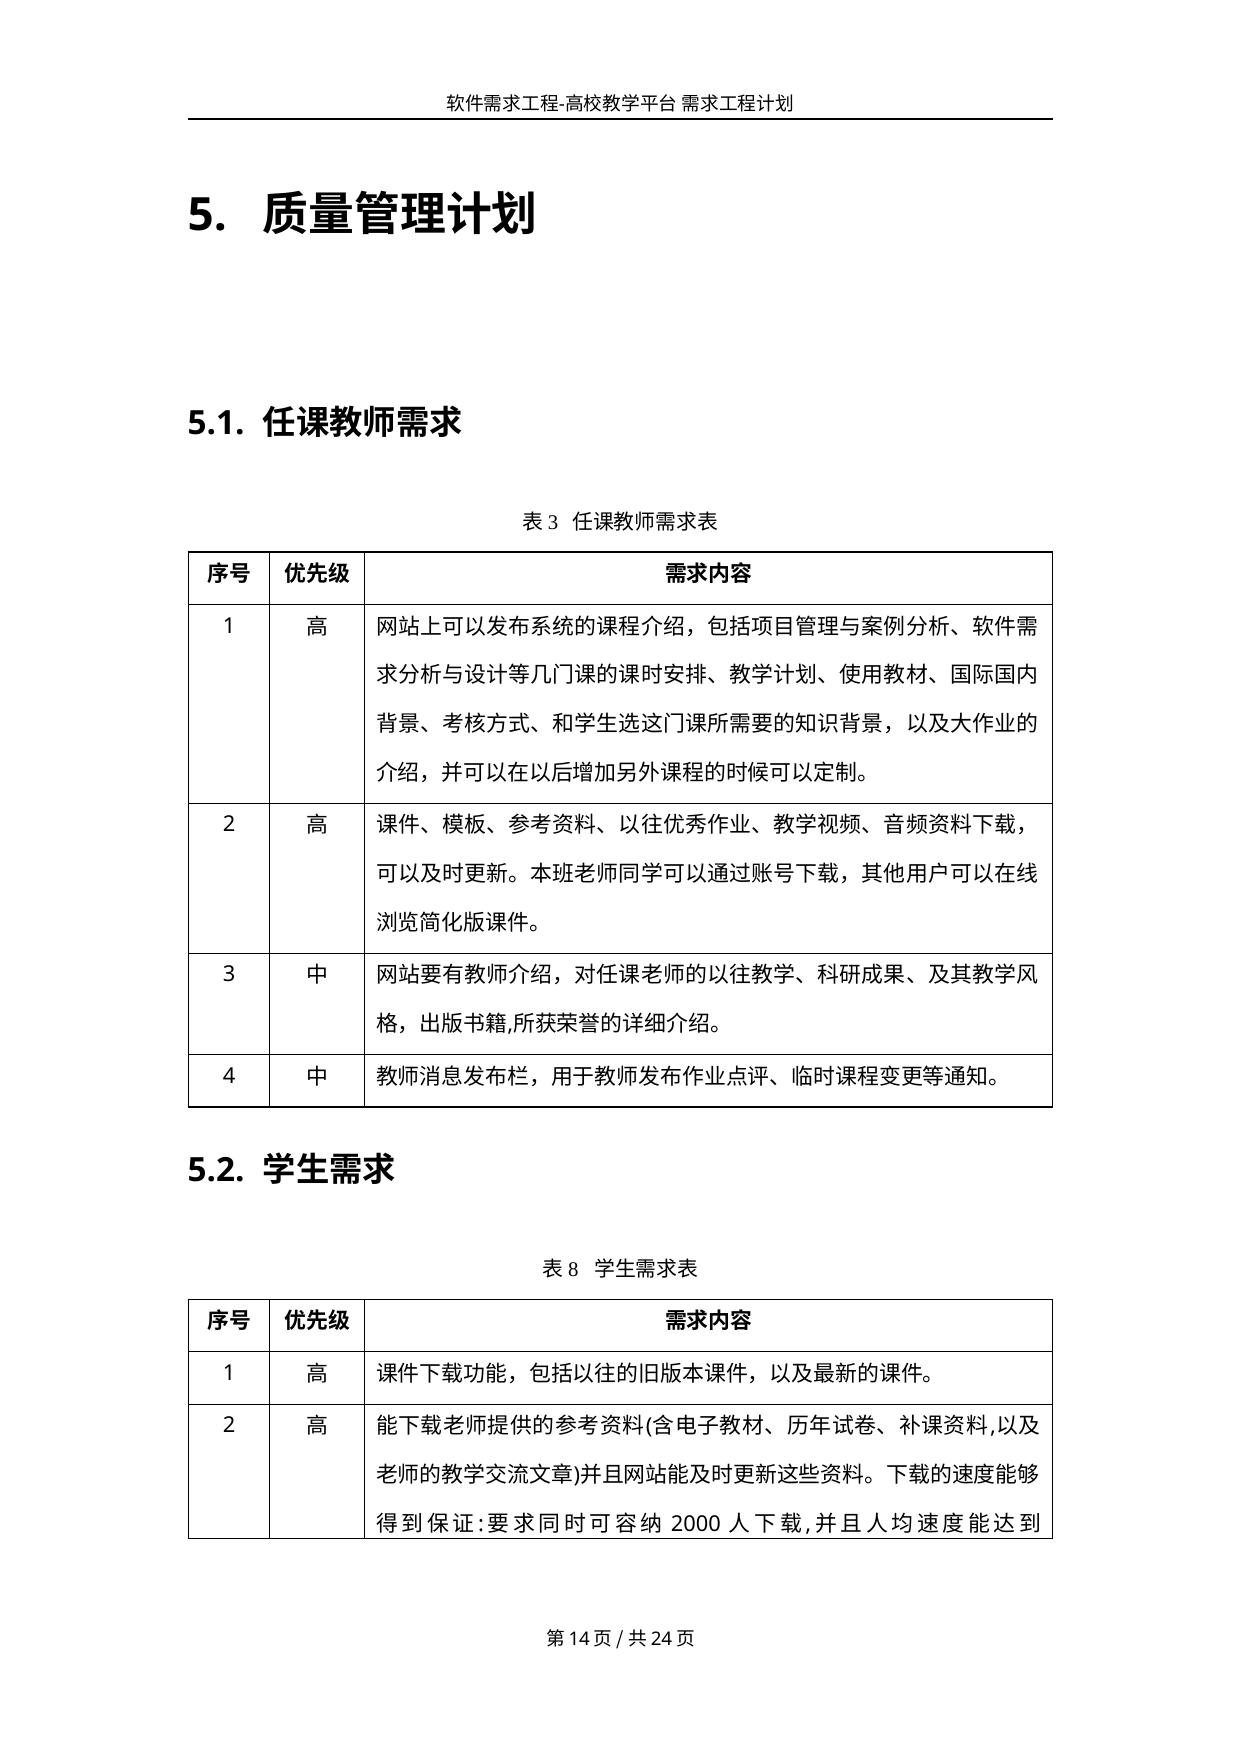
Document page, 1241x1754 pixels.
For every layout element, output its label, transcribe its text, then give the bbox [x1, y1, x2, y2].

table_cell 3 [189, 954, 269, 1054]
table_cell 网站上可以发布系统的课程介绍，包括项目管理与案例分析、软件需求分析与设计等几门课的课时安排、教学计划、使用教材、国际国内背景、考核方式、和学生选这门课所需要的知识背景，以及大作业的介绍，并可以在以后增加另外课程的时候可以定制。 [365, 605, 1052, 803]
table_cell 高 [270, 1352, 364, 1403]
table_cell 中 [270, 1055, 364, 1106]
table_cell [365, 1405, 1052, 1538]
table_cell 课件、模板、参考资料、以往优秀作业、教学视频、音频资料下载，可以及时更新。本班老师同学可以通过账号下载，其他用户可以在线浏览简化版课件。 [365, 804, 1052, 953]
table_cell 高 [270, 1405, 364, 1538]
table_header 序号 [189, 553, 269, 604]
table_cell 2 [189, 804, 269, 953]
table_cell 4 [189, 1055, 269, 1106]
table_header 序号 [189, 1300, 269, 1351]
table_cell 中 [270, 954, 364, 1054]
table_cell 1 [189, 1352, 269, 1403]
table_cell 高 [270, 605, 364, 803]
table_header 需求内容 [365, 553, 1052, 604]
table_header 优先级 [270, 553, 364, 604]
subtitle 质量管理计划 [187, 162, 1053, 259]
table_header 需求内容 [365, 1300, 1052, 1351]
table_cell 教师消息发布栏，用于教师发布作业点评、临时课程变更等通知。 [365, 1055, 1052, 1106]
table_cell 网站要有教师介绍，对任课老师的以往教学、科研成果、及其教学风格，出版书籍,所获荣誉的详细介绍。 [365, 954, 1052, 1054]
subtitle 任课教师需求 [187, 388, 1053, 453]
table_cell 高 [270, 804, 364, 953]
table_cell 1 [189, 605, 269, 803]
table_cell 2 [189, 1405, 269, 1538]
subtitle 学生需求 [187, 1134, 1053, 1199]
table_header 优先级 [270, 1300, 364, 1351]
text 表 8 学生需求表 [187, 1251, 1053, 1283]
table_cell 课件下载功能，包括以往的旧版本课件，以及最新的课件。 [365, 1352, 1052, 1403]
text 表 3 任课教师需求表 [187, 504, 1053, 536]
